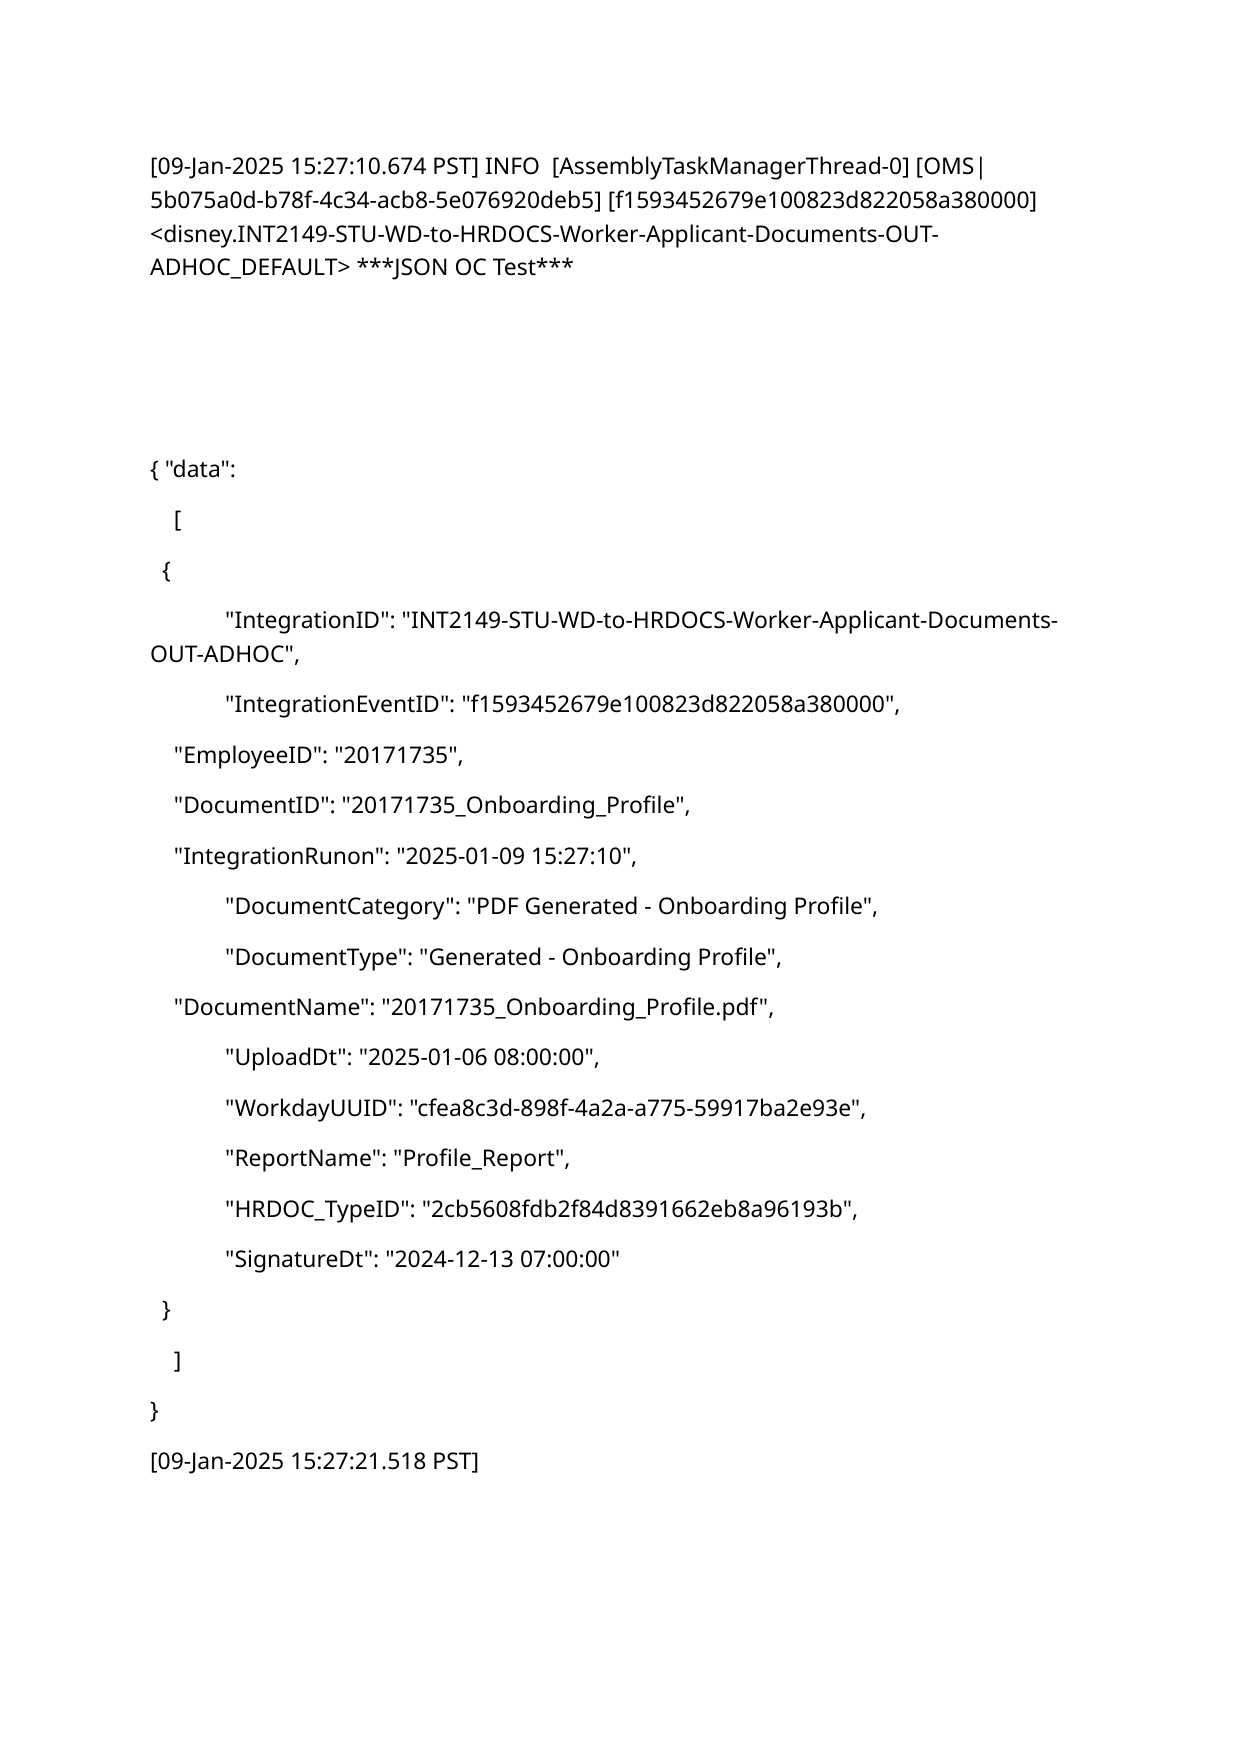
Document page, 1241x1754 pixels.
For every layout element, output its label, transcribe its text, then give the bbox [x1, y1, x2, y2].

text "DocumentID": "20171735_Onboarding_Profile", [150, 789, 1090, 820]
text } [150, 1394, 1090, 1425]
text "DocumentName": "20171735_Onboarding_Profile.pdf", [150, 991, 1090, 1022]
text { "data": [150, 453, 1090, 484]
text "SignatureDt": "2024-12-13 07:00:00" [150, 1243, 1090, 1274]
text { [150, 554, 1090, 585]
text [ [150, 503, 1090, 534]
text "EmployeeID": "20171735", [150, 739, 1090, 770]
text [09-Jan-2025 15:27:21.518 PST] [150, 1444, 1090, 1476]
text "IntegrationRunon": "2025-01-09 15:27:10", [150, 839, 1090, 871]
text "IntegrationEventID": "f1593452679e100823d822058a380000", [150, 688, 1090, 719]
text "HRDOC_TypeID": "2cb5608fdb2f84d8391662eb8a96193b", [150, 1192, 1090, 1224]
text "DocumentType": "Generated - Onboarding Profile", [150, 940, 1090, 972]
text "UploadDt": "2025-01-06 08:00:00", [150, 1041, 1090, 1072]
text ] [150, 1344, 1090, 1375]
text "IntegrationID": "INT2149-STU-WD-to-HRDOCS-Worker-Applicant-Documents-OUT-ADHOC", [150, 604, 1090, 669]
text [09-Jan-2025 15:27:10.674 PST] INFO [AssemblyTaskManagerThread-0] [OMS|5b075a0d-b78f-4c34-acb8-5e076920deb5] [f1593452679e100823d822058a380000] <disney.INT2149-STU-WD-to-HRDOCS-Worker-Applicant-Documents-OUT-ADHOC_DEFAULT> ***JSON OC Test*** [150, 150, 1090, 282]
text "WorkdayUUID": "cfea8c3d-898f-4a2a-a775-59917ba2e93e", [150, 1092, 1090, 1123]
text } [150, 1293, 1090, 1324]
text "ReportName": "Profile_Report", [150, 1142, 1090, 1173]
text "DocumentCategory": "PDF Generated - Onboarding Profile", [150, 890, 1090, 921]
